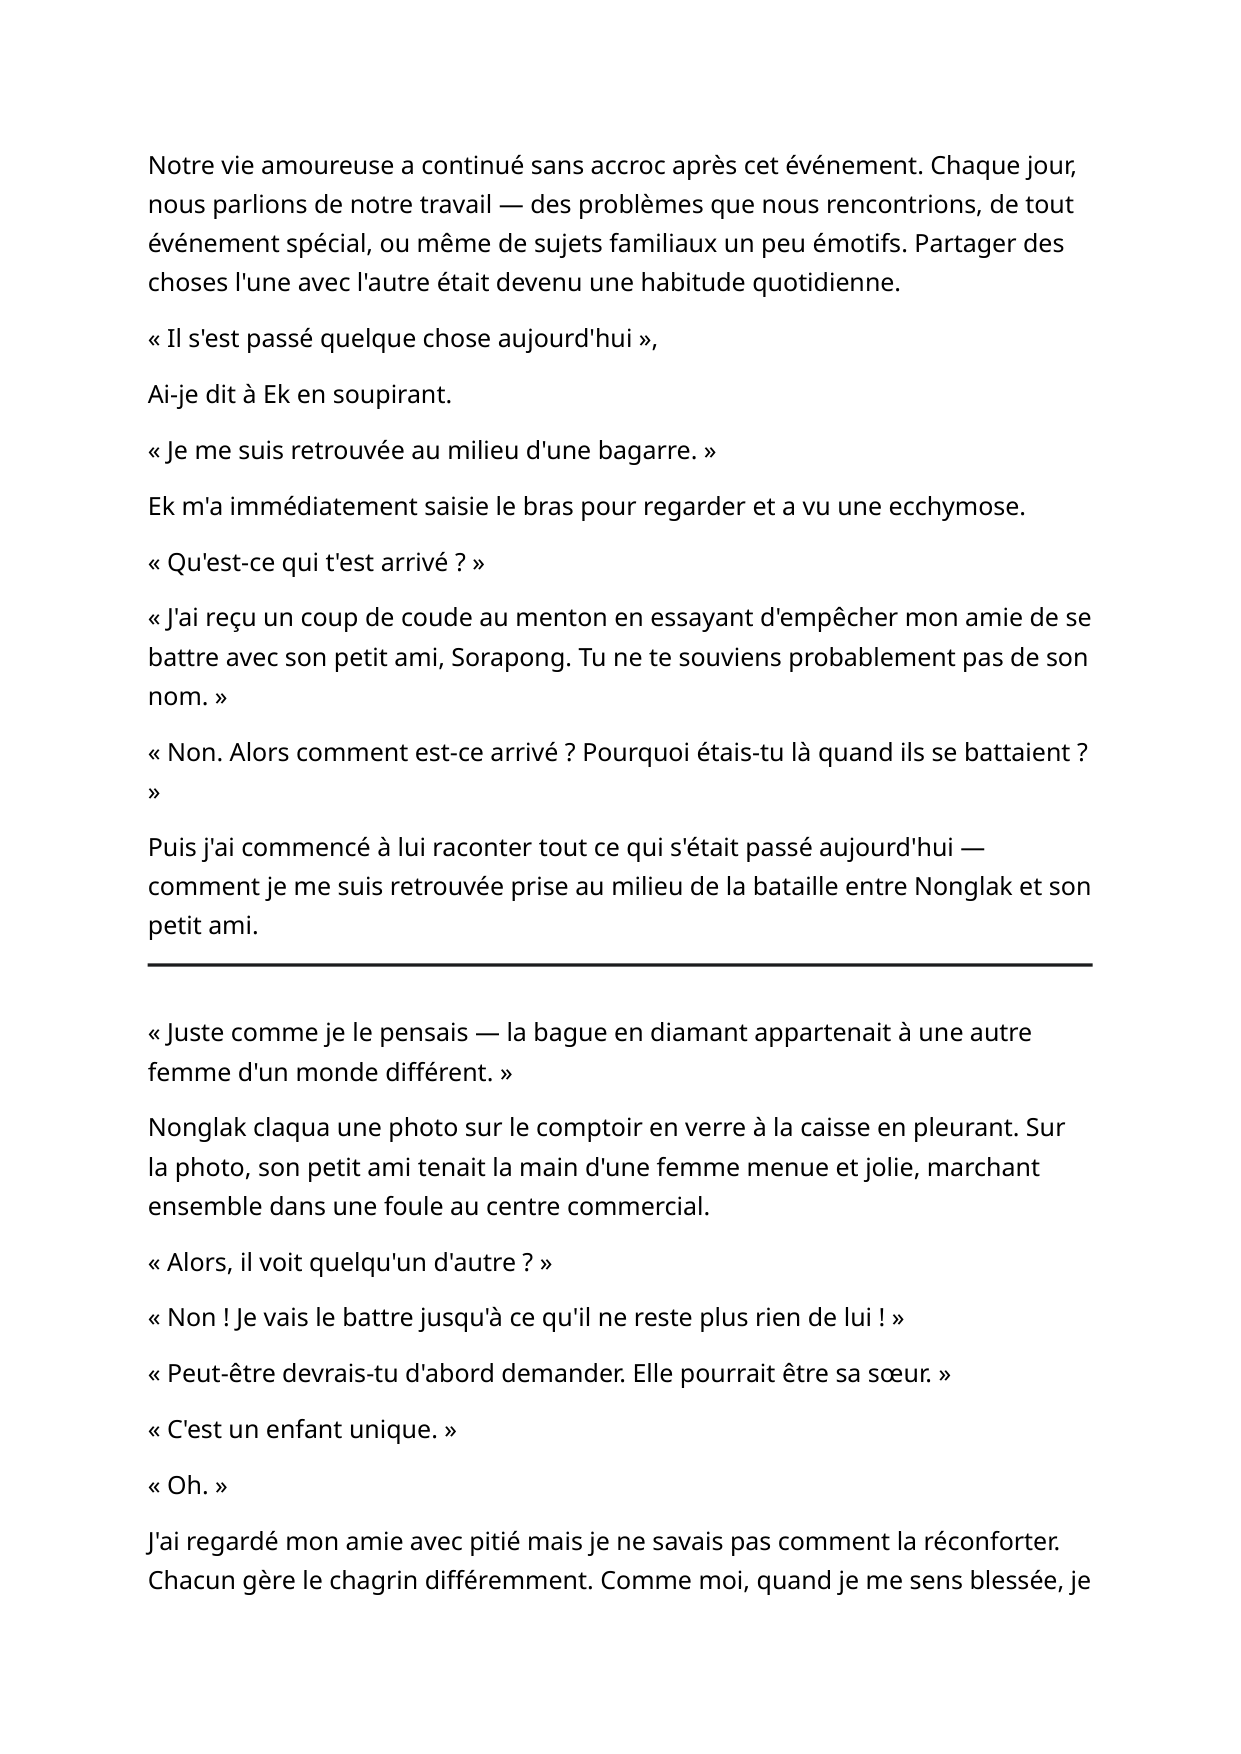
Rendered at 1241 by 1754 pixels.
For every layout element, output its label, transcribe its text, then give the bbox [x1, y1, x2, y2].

text Nonglak claqua une photo sur le comptoir en verre à la caisse en pleurant. Sur la photo, son petit ami tenait la main d'une femme menue et jolie, marchant ensemble dans une foule au centre commercial. [148, 1110, 1093, 1222]
text « Alors, il voit quelqu'un d'autre ? » [148, 1244, 1093, 1278]
text « Qu'est-ce qui t'est arrivé ? » [148, 544, 1093, 578]
text « Je me suis retrouvée au milieu d'une bagarre. » [148, 433, 1093, 467]
text « Oh. » [148, 1468, 1093, 1502]
text « Juste comme je le pensais — la bague en diamant appartenait à une autre femme d'un monde différent. » [148, 1015, 1093, 1088]
text Ai-je dit à Ek en soupirant. [148, 377, 1093, 411]
text « Non. Alors comment est-ce arrivé ? Pourquoi étais-tu là quand ils se battaient ? » [148, 734, 1093, 807]
text « J'ai reçu un coup de coude au menton en essayant d'empêcher mon amie de se battre avec son petit ami, Sorapong. Tu ne te souviens probablement pas de son nom. » [148, 600, 1093, 712]
text Ek m'a immédiatement saisie le bras pour regarder et a vu une ecchymose. [148, 488, 1093, 522]
text « Non ! Je vais le battre jusqu'à ce qu'il ne reste plus rien de lui ! » [148, 1300, 1093, 1334]
text « Il s'est passé quelque chose aujourd'hui », [148, 321, 1093, 355]
text « C'est un enfant unique. » [148, 1412, 1093, 1446]
text Puis j'ai commencé à lui raconter tout ce qui s'était passé aujourd'hui — comment je me suis retrouvée prise au milieu de la bataille entre Nonglak et son petit ami. [148, 829, 1093, 942]
text « Peut-être devrais-tu d'abord demander. Elle pourrait être sa sœur. » [148, 1356, 1093, 1390]
